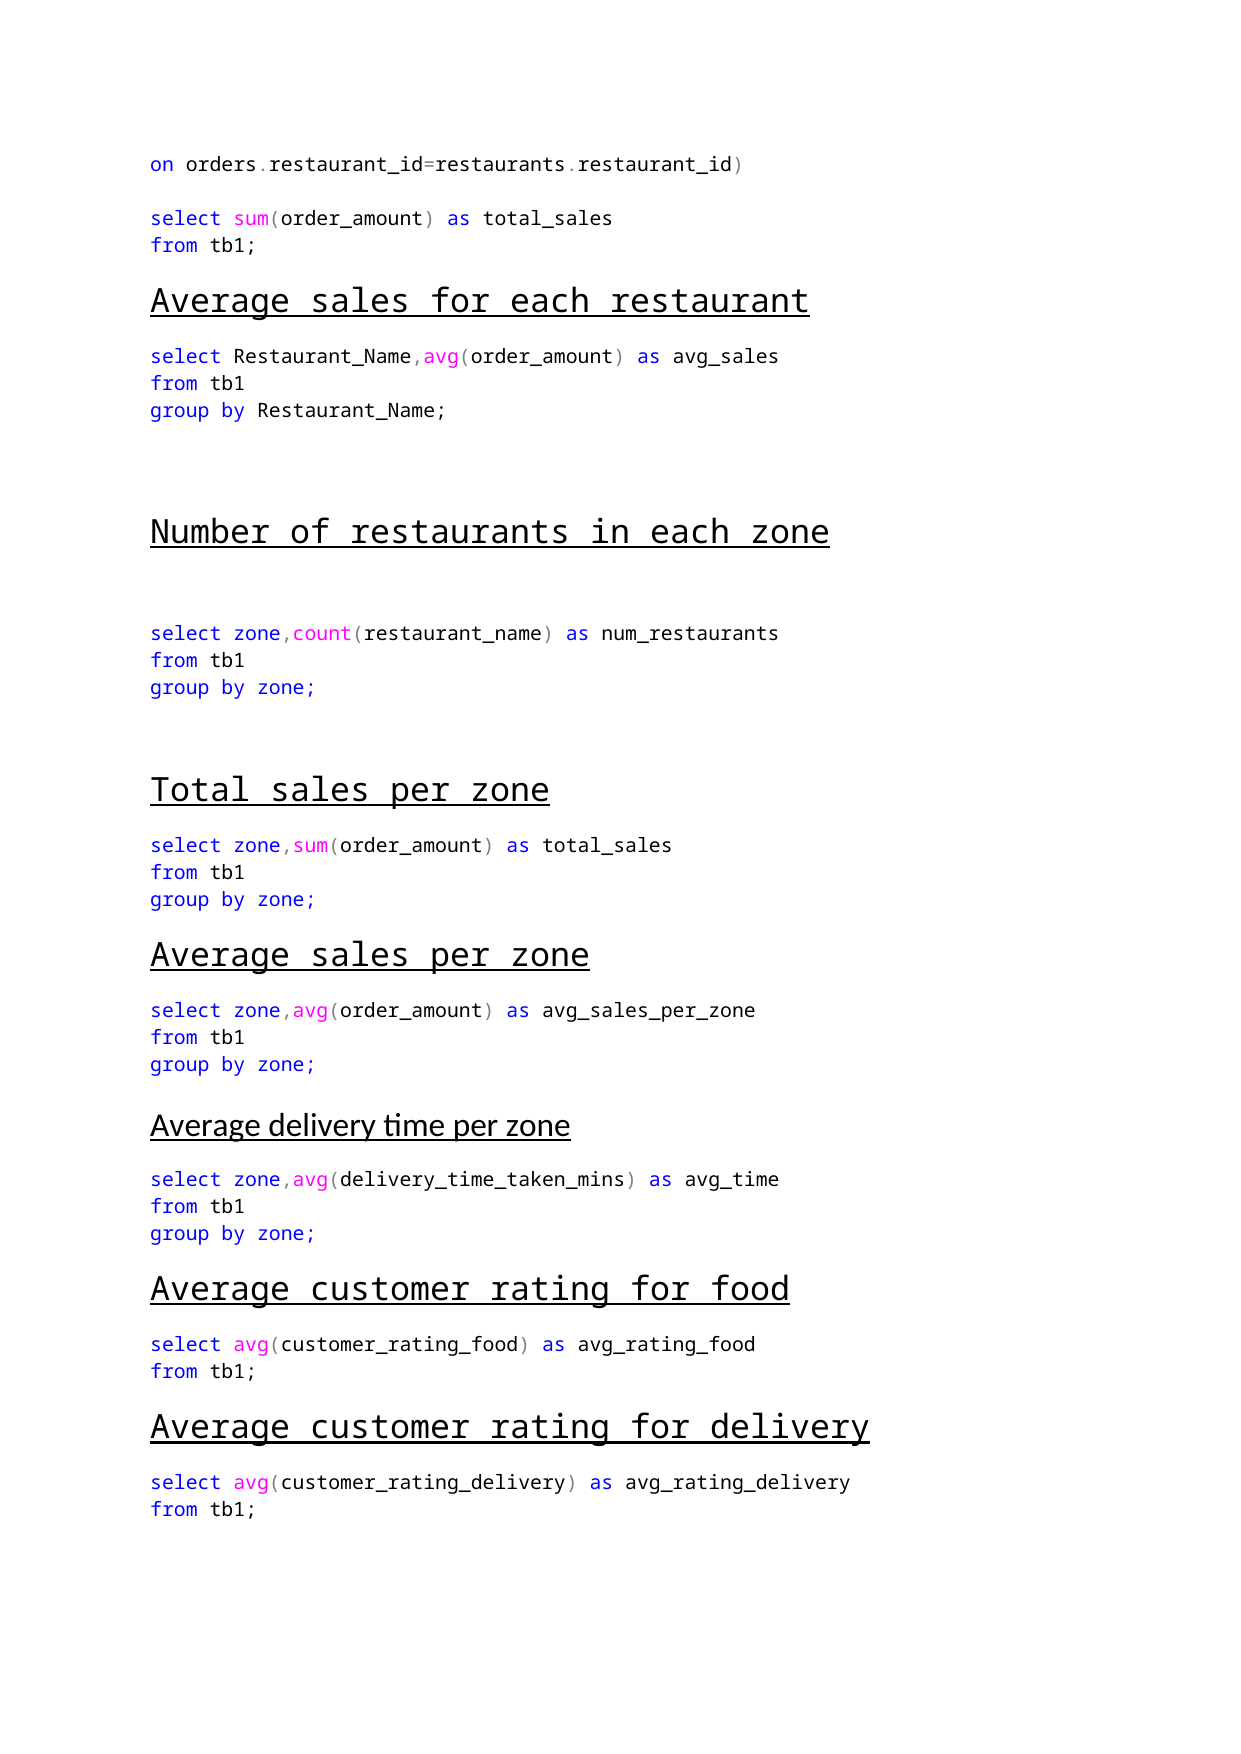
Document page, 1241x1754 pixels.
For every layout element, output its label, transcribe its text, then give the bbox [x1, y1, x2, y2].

text from tb1; [150, 231, 1090, 258]
text Number of restaurants in each zone [150, 508, 1090, 553]
text Average sales for each restaurant [150, 277, 1090, 322]
text group by zone; [150, 673, 1090, 700]
text Total sales per zone [150, 766, 1090, 811]
text from tb1 [150, 369, 1090, 396]
text group by zone; [150, 1219, 1090, 1246]
text Average delivery time per zone [150, 1104, 1090, 1145]
text select zone,avg(delivery_time_taken_mins) as avg_time [150, 1165, 1090, 1192]
text select zone,count(restaurant_name) as num_restaurants [150, 619, 1090, 646]
text from tb1; [150, 1496, 1090, 1523]
text select avg(customer_rating_food) as avg_rating_food [150, 1330, 1090, 1357]
text select Restaurant_Name,avg(order_amount) as avg_sales [150, 342, 1090, 369]
text group by zone; [150, 1050, 1090, 1077]
text select sum(order_amount) as total_sales [150, 204, 1090, 231]
text select zone,sum(order_amount) as total_sales [150, 831, 1090, 858]
text group by Restaurant_Name; [150, 396, 1090, 423]
text Average customer rating for delivery [150, 1403, 1090, 1448]
text from tb1; [150, 1357, 1090, 1384]
text select zone,avg(order_amount) as avg_sales_per_zone [150, 996, 1090, 1023]
text Average customer rating for food [150, 1265, 1090, 1310]
text on orders.restaurant_id=restaurants.restaurant_id) [150, 150, 1090, 177]
text group by zone; [150, 885, 1090, 912]
text Average sales per zone [150, 931, 1090, 976]
text from tb1 [150, 646, 1090, 673]
text from tb1 [150, 1192, 1090, 1219]
text from tb1 [150, 1023, 1090, 1050]
text select avg(customer_rating_delivery) as avg_rating_delivery [150, 1469, 1090, 1496]
text from tb1 [150, 858, 1090, 885]
